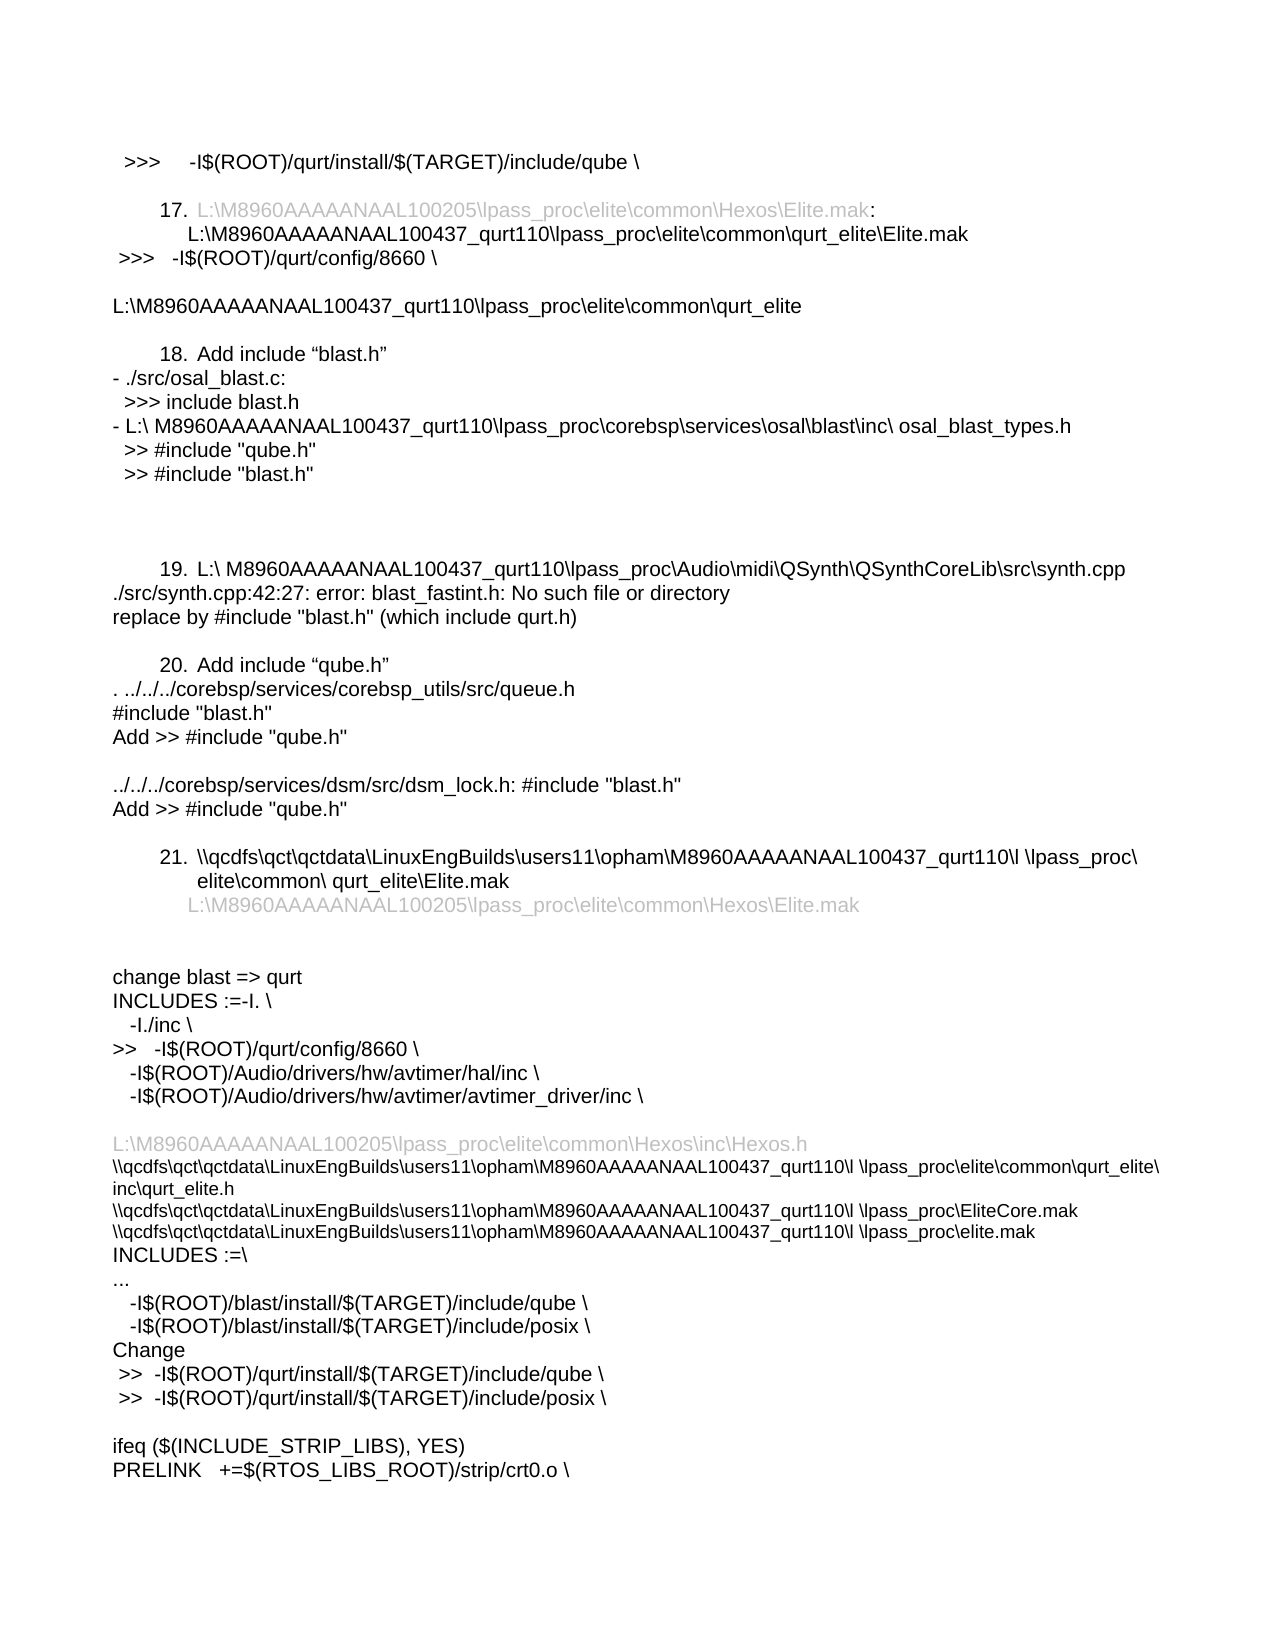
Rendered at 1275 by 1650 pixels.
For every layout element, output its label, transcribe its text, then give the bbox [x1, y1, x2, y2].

text -I$(ROOT)/Audio/drivers/hw/avtimer/hal/inc \ [112, 1060, 1172, 1084]
text change blast => qurt [112, 964, 1172, 988]
text -I$(ROOT)/blast/install/$(TARGET)/include/qube \ [112, 1290, 1172, 1314]
text ../../../corebsp/services/dsm/src/dsm_lock.h: #include "blast.h" [112, 773, 1172, 797]
text PRELINK +=$(RTOS_LIBS_ROOT)/strip/crt0.o \ [112, 1458, 1172, 1482]
text ifeq ($(INCLUDE_STRIP_LIBS), YES) [112, 1434, 1172, 1458]
text . ../../../corebsp/services/corebsp_utils/src/queue.h [112, 677, 1172, 701]
list L:\ M8960AAAAANAAL100437_qurt110\lpass_proc\Audio\midi\QSynth\QSynthCoreLib\src\synth.cpp [159, 557, 1172, 581]
text -I./inc \ [112, 1012, 1172, 1036]
text >>> include blast.h [112, 389, 1172, 413]
list \\qcdfs\qct\qctdata\LinuxEngBuilds\users11\opham\M8960AAAAANAAL100437_qurt110\l \lpass_proc\elite\common\ qurt_elite\Elite.mak [159, 845, 1172, 893]
text Add >> #include "qube.h" [112, 797, 1172, 821]
text - L:\ M8960AAAAANAAL100437_qurt110\lpass_proc\corebsp\services\osal\blast\inc\ osal_blast_types.h [112, 413, 1172, 437]
text ./src/synth.cpp:42:27: error: blast_fastint.h: No such file or directory [112, 581, 1172, 605]
text replace by #include "blast.h" (which include qurt.h) [112, 605, 1172, 629]
list Add include “qube.h” [159, 653, 1172, 677]
text >> #include "blast.h" [112, 461, 1172, 485]
text >> #include "qube.h" [112, 437, 1172, 461]
text -I$(ROOT)/Audio/drivers/hw/avtimer/avtimer_driver/inc \ [112, 1084, 1172, 1108]
text >>> -I$(ROOT)/qurt/install/$(TARGET)/include/qube \ [112, 150, 1172, 174]
text L:\M8960AAAAANAAL100205\lpass_proc\elite\common\Hexos\inc\Hexos.h [112, 1132, 1172, 1156]
text Add >> #include "qube.h" [112, 725, 1172, 749]
text ... [112, 1266, 1172, 1290]
text \\qcdfs\qct\qctdata\LinuxEngBuilds\users11\opham\M8960AAAAANAAL100437_qurt110\l \lpass_proc\elite\common\qurt_elite\inc\qurt_elite.h [112, 1156, 1172, 1199]
text >> -I$(ROOT)/qurt/install/$(TARGET)/include/qube \ [112, 1362, 1172, 1386]
text INCLUDES :=\ [112, 1242, 1172, 1266]
text Change [112, 1338, 1172, 1362]
text #include "blast.h" [112, 701, 1172, 725]
text \\qcdfs\qct\qctdata\LinuxEngBuilds\users11\opham\M8960AAAAANAAL100437_qurt110\l \lpass_proc\EliteCore.mak [112, 1199, 1172, 1221]
text - ./src/osal_blast.c: [112, 366, 1172, 389]
list Add include “blast.h” [159, 342, 1172, 366]
text -I$(ROOT)/blast/install/$(TARGET)/include/posix \ [112, 1314, 1172, 1338]
text >> -I$(ROOT)/qurt/config/8660 \ [112, 1036, 1172, 1060]
text L:\M8960AAAAANAAL100437_qurt110\lpass_proc\elite\common\qurt_elite\Elite.mak [187, 222, 1172, 246]
text >>> -I$(ROOT)/qurt/config/8660 \ [112, 246, 1172, 270]
text INCLUDES :=-I. \ [112, 988, 1172, 1012]
text L:\M8960AAAAANAAL100437_qurt110\lpass_proc\elite\common\qurt_elite [112, 294, 1172, 318]
text >> -I$(ROOT)/qurt/install/$(TARGET)/include/posix \ [112, 1386, 1172, 1410]
text \\qcdfs\qct\qctdata\LinuxEngBuilds\users11\opham\M8960AAAAANAAL100437_qurt110\l \lpass_proc\elite.mak [112, 1221, 1172, 1242]
list L:\M8960AAAAANAAL100205\lpass_proc\elite\common\Hexos\Elite.mak: [159, 198, 1172, 222]
text L:\M8960AAAAANAAL100205\lpass_proc\elite\common\Hexos\Elite.mak [187, 893, 1172, 917]
